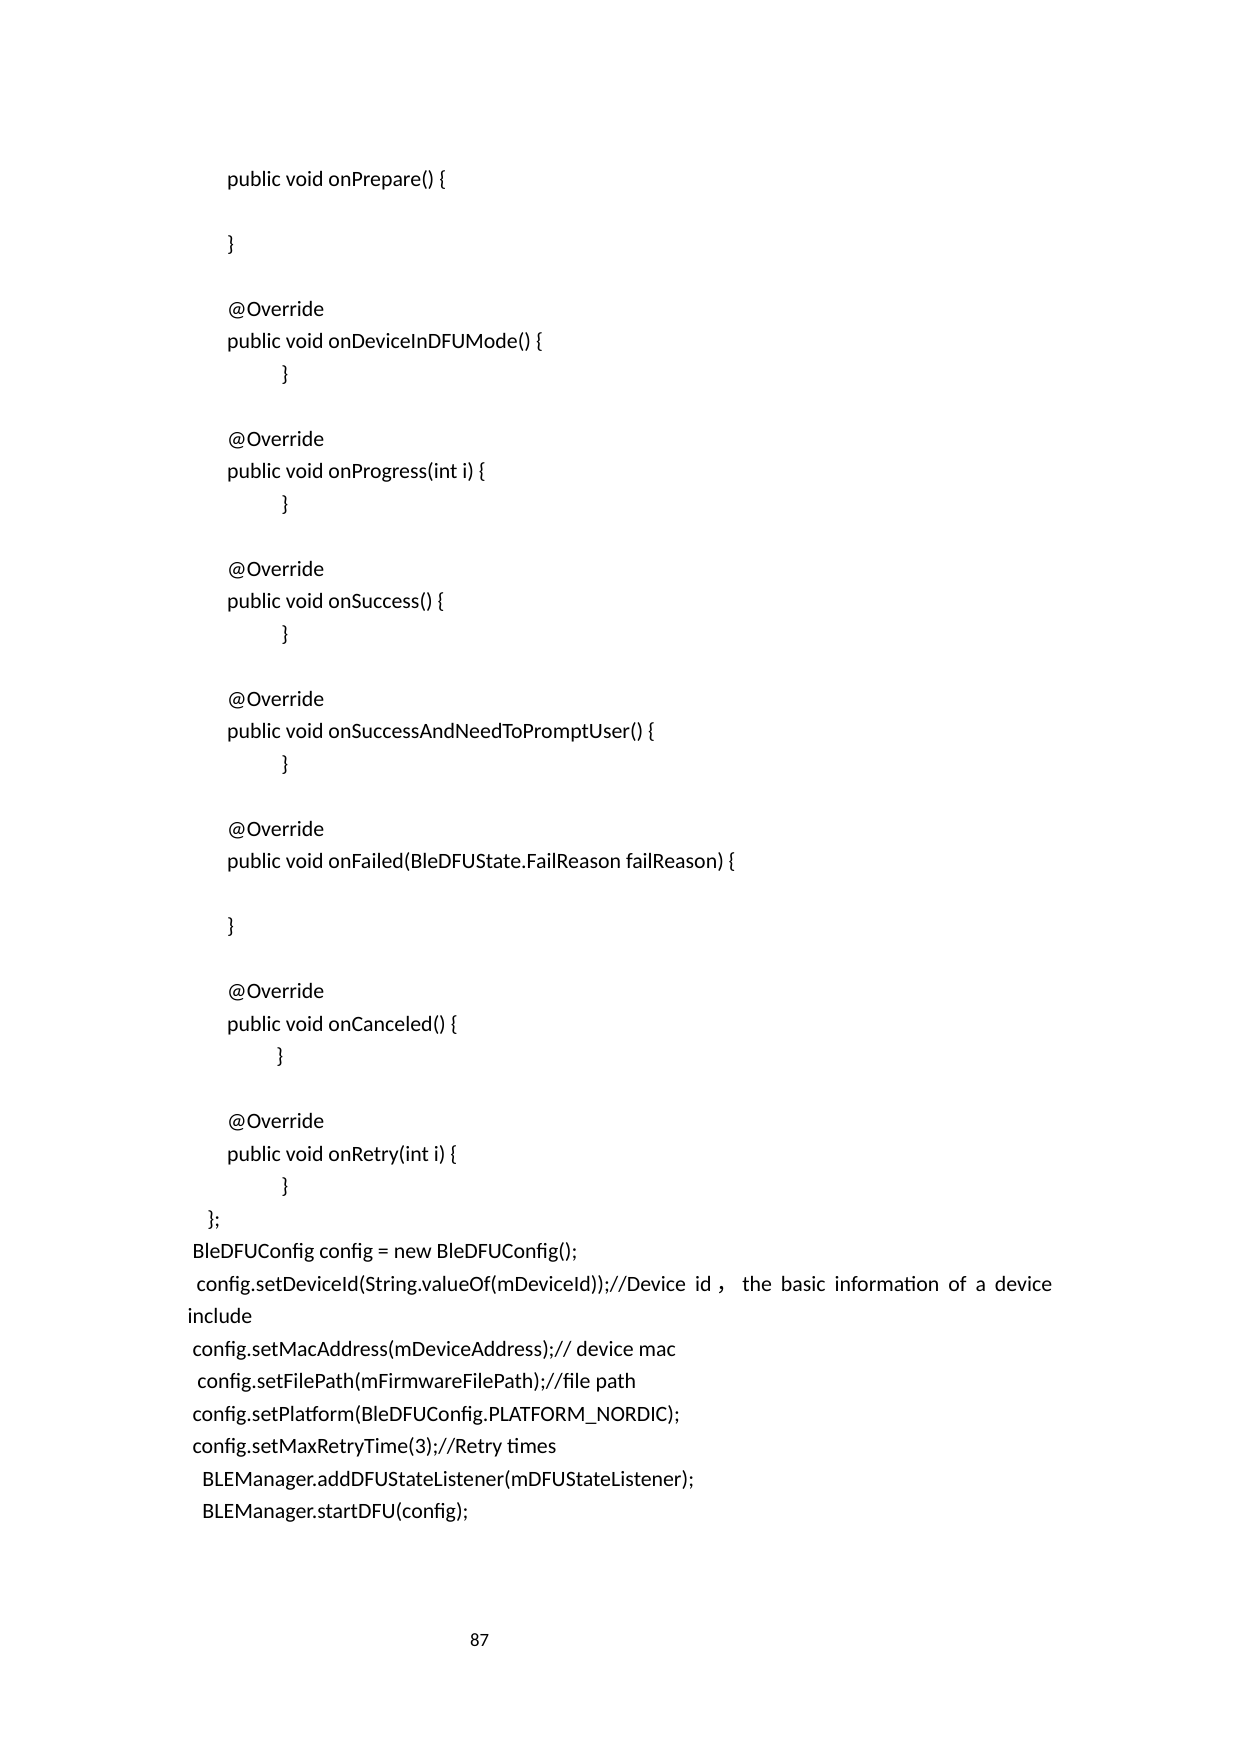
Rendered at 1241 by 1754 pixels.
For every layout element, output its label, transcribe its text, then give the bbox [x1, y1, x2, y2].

text }; [187, 1202, 1053, 1234]
text } [187, 1169, 1053, 1202]
text config.setPlatform(BleDFUConfig.PLATFORM_NORDIC); [187, 1397, 1053, 1429]
text } [187, 909, 1053, 942]
text config.setDeviceId(String.valueOf(mDeviceId));//Device id，the basic information of a device include [187, 1267, 1053, 1332]
text config.setMaxRetryTime(3);//Retry times [187, 1429, 1053, 1462]
text @Override [187, 422, 1053, 454]
text } [187, 747, 1053, 779]
text } [187, 1039, 1053, 1072]
text } [187, 357, 1053, 389]
text public void onPrepare() { [187, 162, 1053, 194]
text } [187, 617, 1053, 649]
text @Override [187, 682, 1053, 714]
text @Override [187, 1104, 1053, 1137]
text public void onSuccess() { [187, 584, 1053, 617]
text config.setMacAddress(mDeviceAddress);// device mac [187, 1332, 1053, 1364]
text } [187, 487, 1053, 519]
text public void onDeviceInDFUMode() { [187, 324, 1053, 357]
text BLEManager.addDFUStateListener(mDFUStateListener); [187, 1462, 1053, 1494]
text config.setFilePath(mFirmwareFilePath);//file path [187, 1364, 1053, 1397]
text BleDFUConfig config = new BleDFUConfig(); [187, 1234, 1053, 1267]
text public void onSuccessAndNeedToPromptUser() { [187, 714, 1053, 747]
text public void onProgress(int i) { [187, 454, 1053, 487]
text @Override [187, 974, 1053, 1007]
text public void onRetry(int i) { [187, 1137, 1053, 1169]
text } [187, 227, 1053, 259]
text @Override [187, 552, 1053, 584]
text public void onFailed(BleDFUState.FailReason failReason) { [187, 844, 1053, 877]
text @Override [187, 292, 1053, 324]
text BLEManager.startDFU(config); [187, 1494, 1053, 1527]
text public void onCanceled() { [187, 1007, 1053, 1039]
text @Override [187, 812, 1053, 844]
